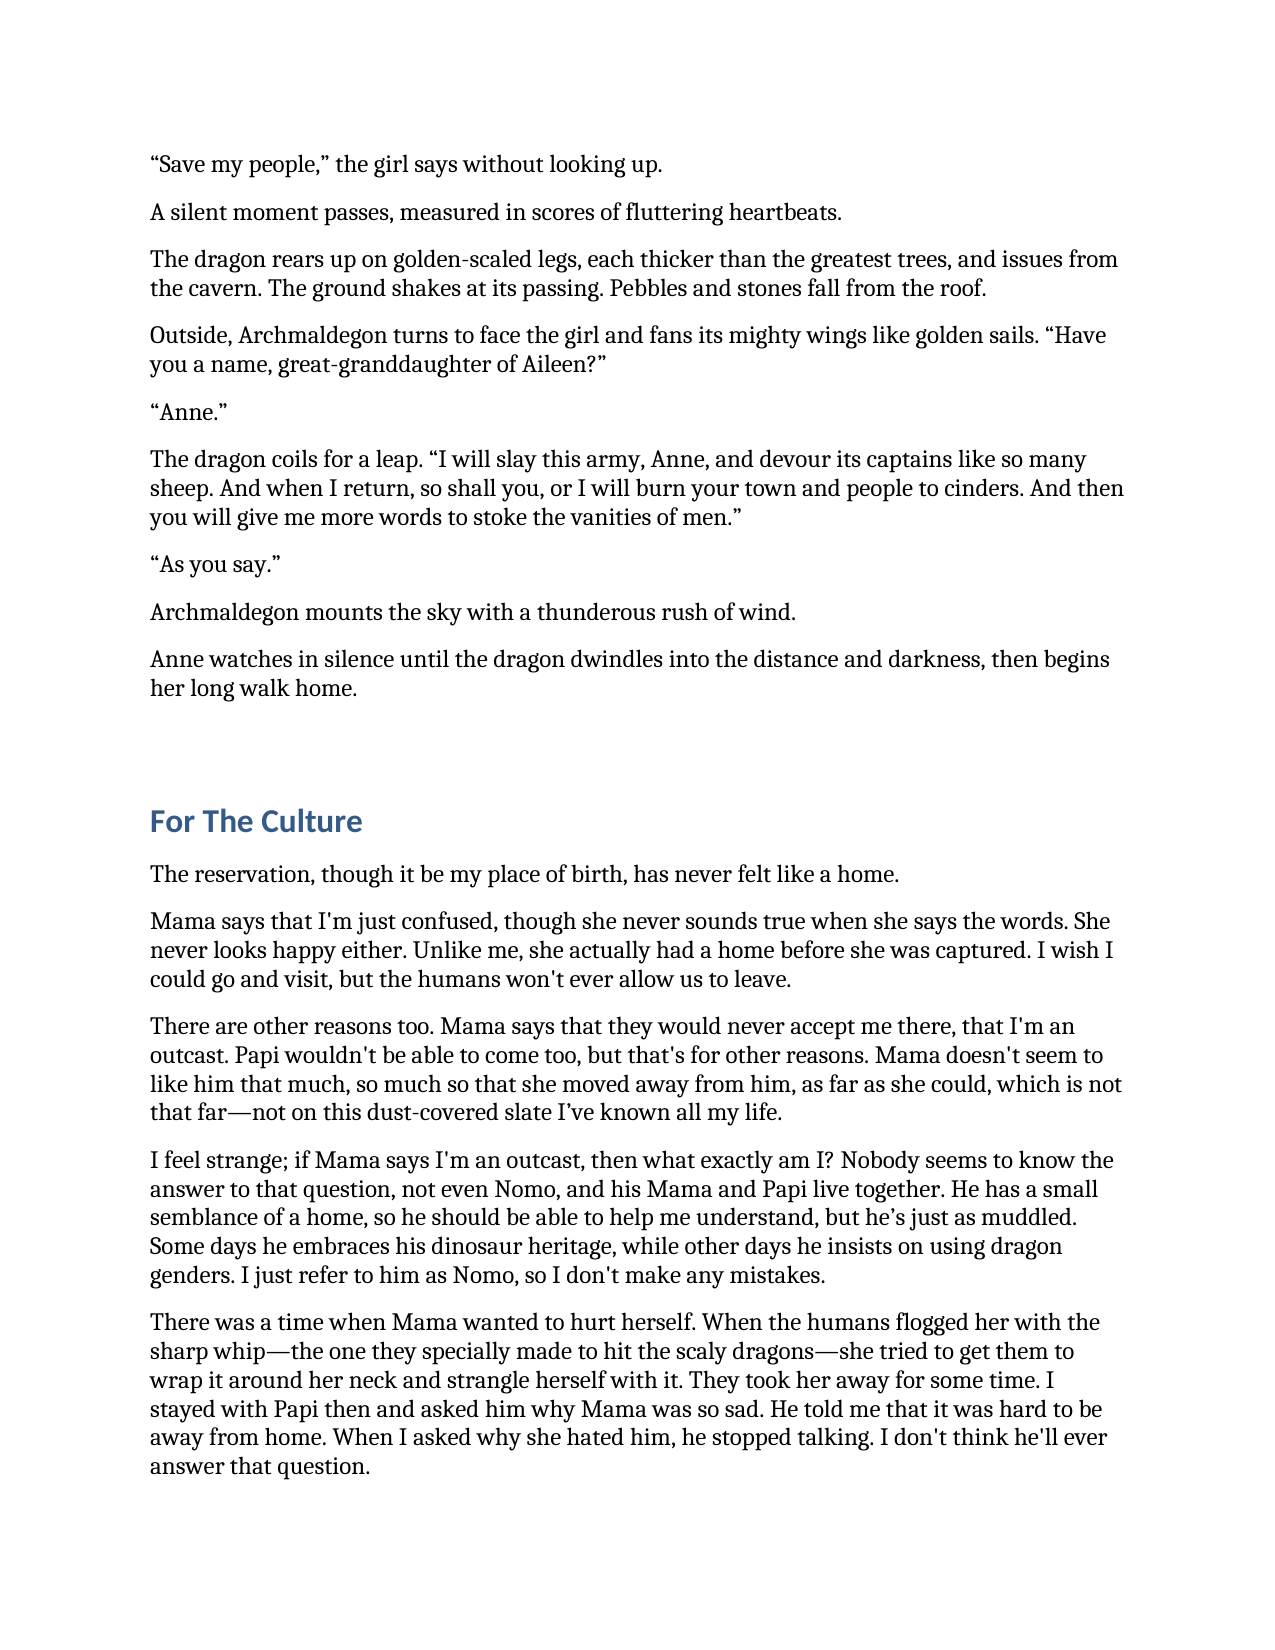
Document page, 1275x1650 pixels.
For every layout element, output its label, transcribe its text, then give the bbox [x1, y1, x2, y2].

text Anne watches in silence until the dragon dwindles into the distance and darkness, then begins her long walk home. [150, 645, 1125, 702]
text “As you say.” [150, 550, 1125, 579]
text The dragon coils for a leap. “I will slay this army, Anne, and devour its captains like so many sheep. And when I return, so shall you, or I will burn your town and people to cinders. And then you will give me more words to stoke the vanities of men.” [150, 445, 1125, 531]
text The dragon rears up on golden-scaled legs, each thicker than the greatest trees, and issues from the cavern. The ground shakes at its passing. Pebbles and stones fall from the roof. [150, 245, 1125, 302]
text A silent moment passes, measured in scores of fluttering heartbeats. [150, 197, 1125, 226]
text Mama says that I'm just confused, though she never sounds true when she says the words. She never looks happy either. Unlike me, she actually had a home before she was captured. I wish I could go and visit, but the humans won't ever allow us to leave. [150, 907, 1125, 993]
text Archmaldegon mounts the sky with a thunderous rush of wind. [150, 597, 1125, 626]
text Outside, Archmaldegon turns to face the girl and fans its mighty wings like golden sails. “Have you a name, great-granddaughter of Aileen?” [150, 321, 1125, 379]
text The reservation, though it be my place of birth, has never felt like a home. [150, 859, 1125, 888]
text There are other reasons too. Mama says that they would never accept me there, that I'm an outcast. Papi wouldn't be able to come too, but that's for other reasons. Mama doesn't seem to like him that much, so much so that she moved away from him, as far as she could, which is not that far—not on this dust-covered slate I’ve known all my life. [150, 1012, 1125, 1127]
text I feel strange; if Mama says I'm an outcast, then what exactly am I? Nobody seems to know the answer to that question, not even Nomo, and his Mama and Papi live together. He has a small semblance of a home, so he should be able to help me understand, but he’s just as muddled. Some days he embraces his dinosaur heritage, while other days he insists on using dragon genders. I just refer to him as Nomo, so I don't make any mistakes. [150, 1146, 1125, 1289]
text “Anne.” [150, 397, 1125, 426]
subtitle For The Culture [150, 800, 1125, 841]
text “Save my people,” the girl says without looking up. [150, 150, 1125, 179]
